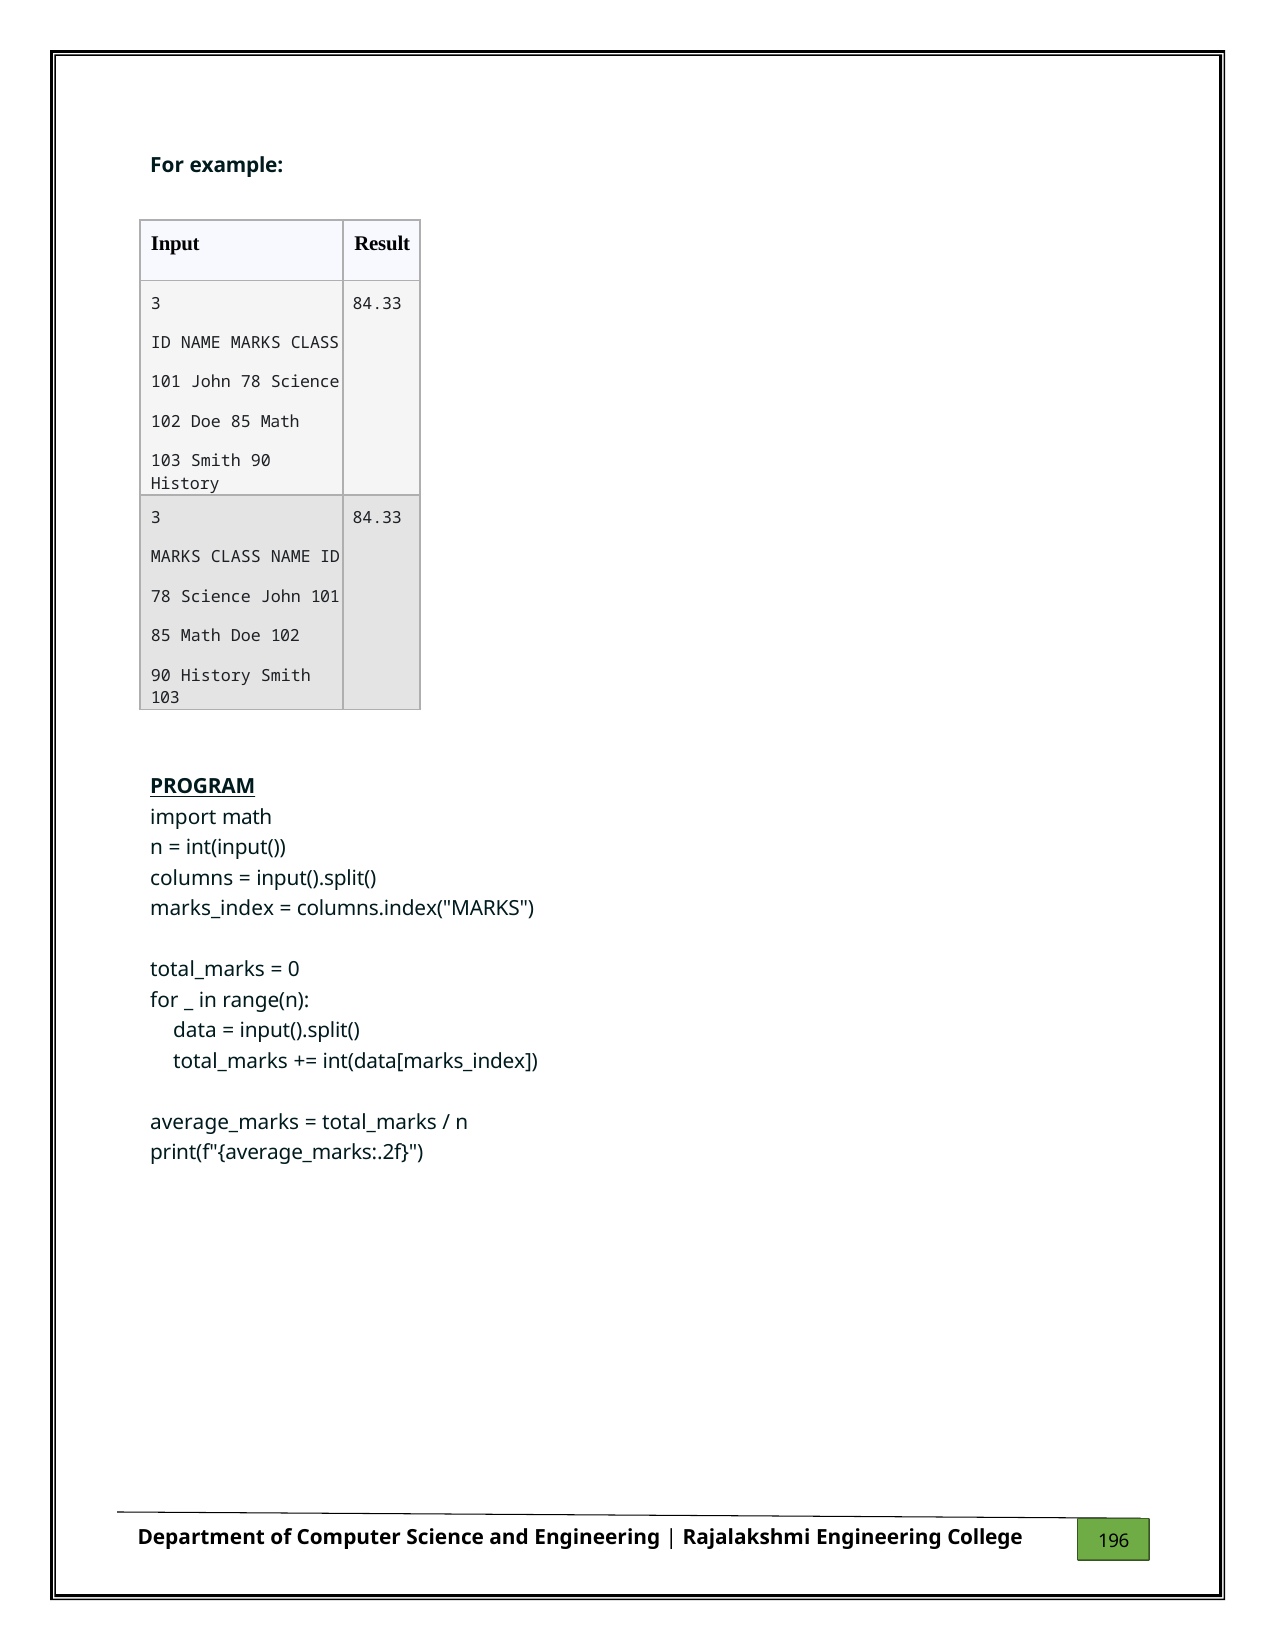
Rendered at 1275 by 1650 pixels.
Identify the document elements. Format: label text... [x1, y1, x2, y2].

table_header Input [141, 221, 342, 280]
text for _ in range(n): [150, 985, 1137, 1013]
text For example: [150, 150, 1137, 178]
text data = input().split() [173, 1015, 1137, 1044]
table_cell 84.33 [344, 496, 419, 709]
text marks_index = columns.index("MARKS") [150, 893, 1137, 922]
table_cell 84.33 [344, 281, 419, 494]
text columns = input().split() [150, 863, 1137, 891]
table_cell 3 ID NAME MARKS CLASS 101 John 78 Science 102 Doe 85 Math 103 Smith 90 History [141, 281, 342, 494]
table_header Result [344, 221, 419, 280]
text total_marks = 0 [150, 954, 1137, 983]
text average_marks = total_marks / n print(f"{average_marks:.2f}") [150, 1107, 525, 1166]
table_cell 3 MARKS CLASS NAME ID 78 Science John 101 85 Math Doe 102 90 History Smith 103 [141, 496, 342, 709]
text import math [150, 802, 1137, 830]
text PROGRAM [150, 771, 1137, 800]
text n = int(input()) [150, 832, 1137, 861]
text total_marks += int(data[marks_index]) [173, 1046, 1137, 1075]
